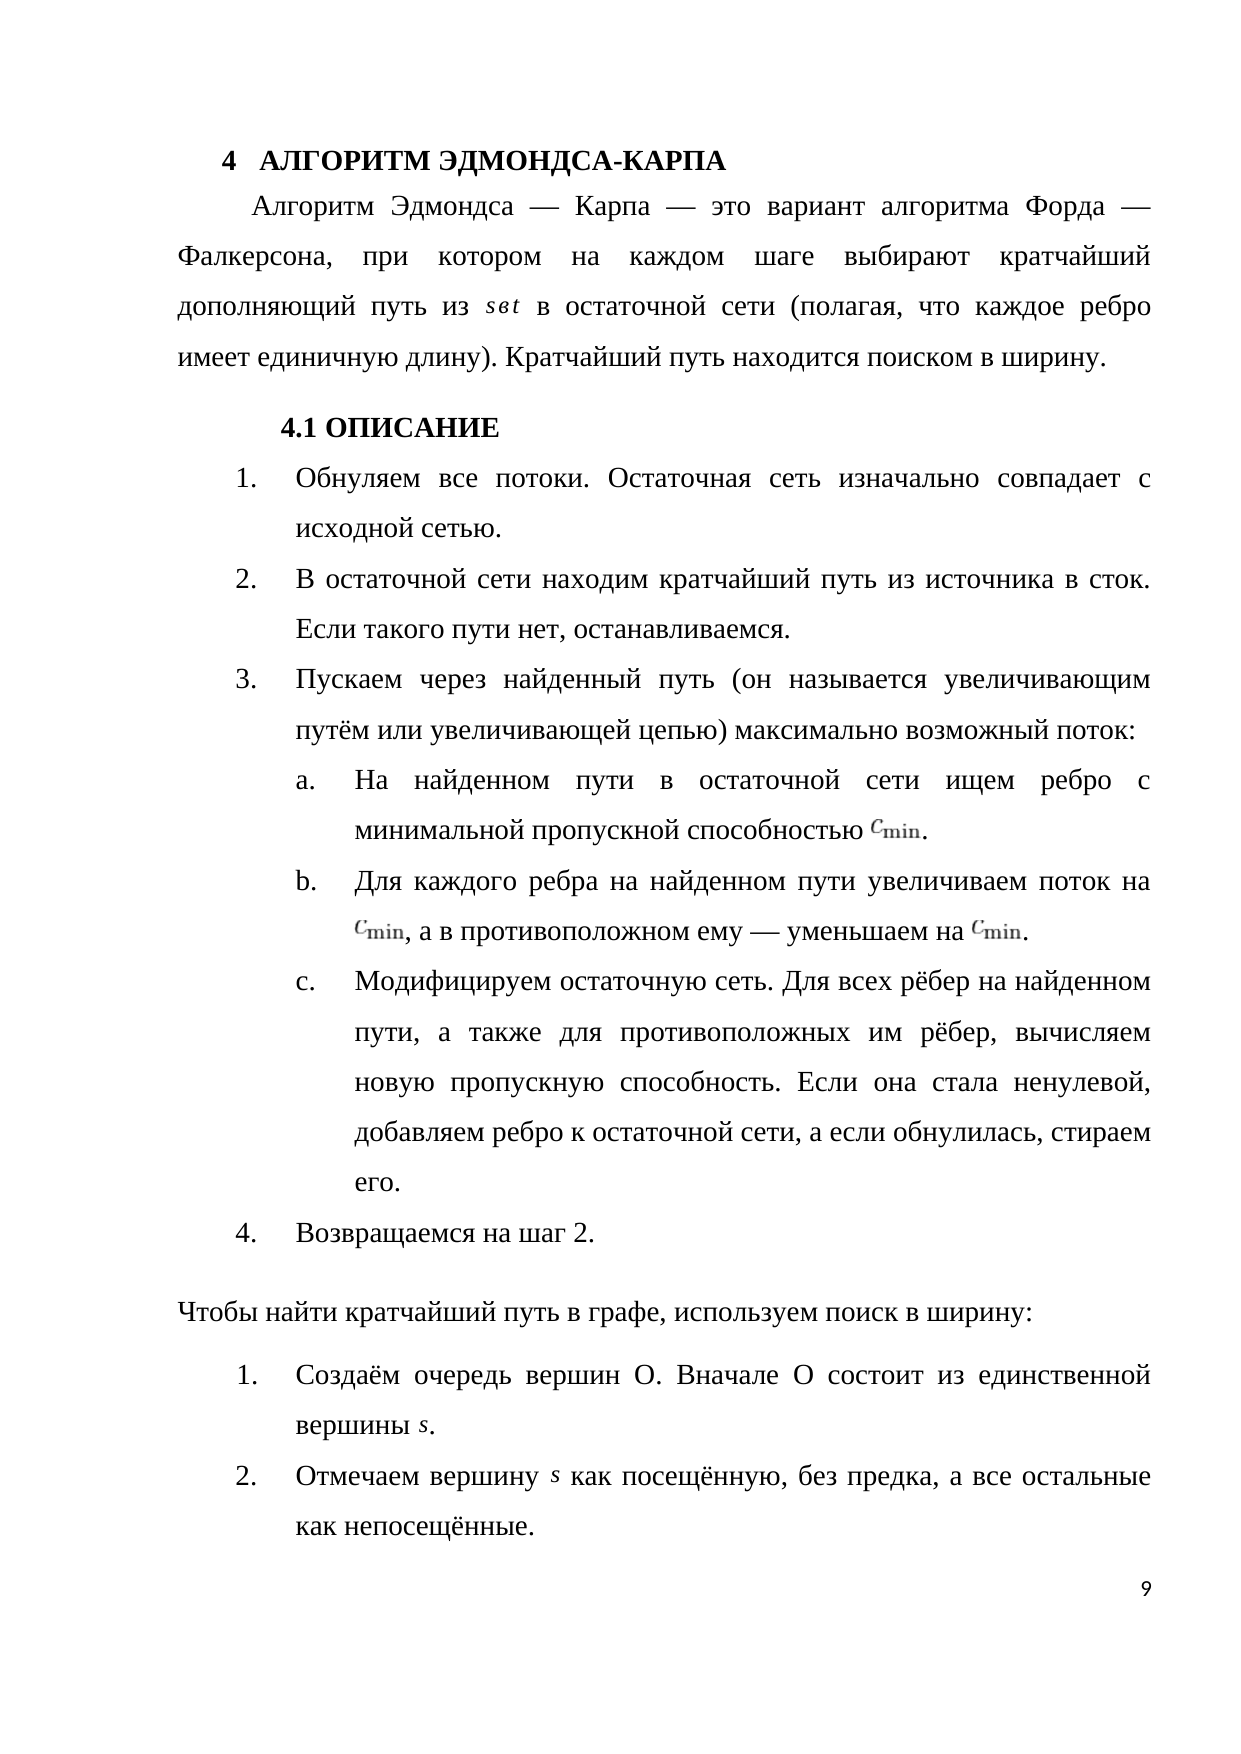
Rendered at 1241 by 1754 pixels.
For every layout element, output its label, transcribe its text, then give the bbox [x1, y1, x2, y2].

picture [354, 920, 405, 941]
subtitle Описание [281, 410, 1152, 443]
list Обнуляем все потоки. Остаточная сеть изначально совпадает с исходной сетью. [235, 460, 1152, 544]
list Пускаем через найденный путь (он называется увеличивающим путём или увеличивающей цепью) максимально возможный поток: [235, 661, 1152, 745]
list Создаём очередь вершин О. Вначале О состоит из единственной вершины . [236, 1357, 1152, 1441]
list В остаточной сети находим кратчайший путь из источника в сток. Если такого пути нет, останавливаемся. [235, 561, 1152, 645]
subtitle Алгоритм Эдмондса-Карпа [222, 143, 1152, 177]
text Алгоритм Эдмондса — Карпа — это вариант алгоритма Форда — Фалкерсона, при котором на каждом шаге выбирают кратчайший дополняющий путь из в остаточной сети (полагая, что каждое ребро имеет единичную длину). Кратчайший путь находится поиском в ширину. [177, 188, 1152, 372]
list Возвращаемся на шаг 2. [235, 1215, 1152, 1248]
list Для каждого ребра на найденном пути увеличиваем поток на , а в противоположном ему — уменьшаем на . [295, 863, 1152, 947]
picture [971, 920, 1022, 941]
picture [871, 819, 921, 840]
text Чтобы найти кратчайший путь в графе, используем поиск в ширину: [177, 1294, 1152, 1328]
list Отмечаем вершину как посещённую, без предка, а все остальные как непосещённые. [235, 1458, 1152, 1542]
list На найденном пути в остаточной сети ищем ребро с минимальной пропускной способностью . [295, 762, 1152, 846]
list Модифицируем остаточную сеть. Для всех рёбер на найденном пути, а также для противоположных им рёбер, вычисляем новую пропускную способность. Если она стала ненулевой, добавляем ребро к остаточной сети, а если обнулилась, стираем его. [295, 963, 1152, 1198]
